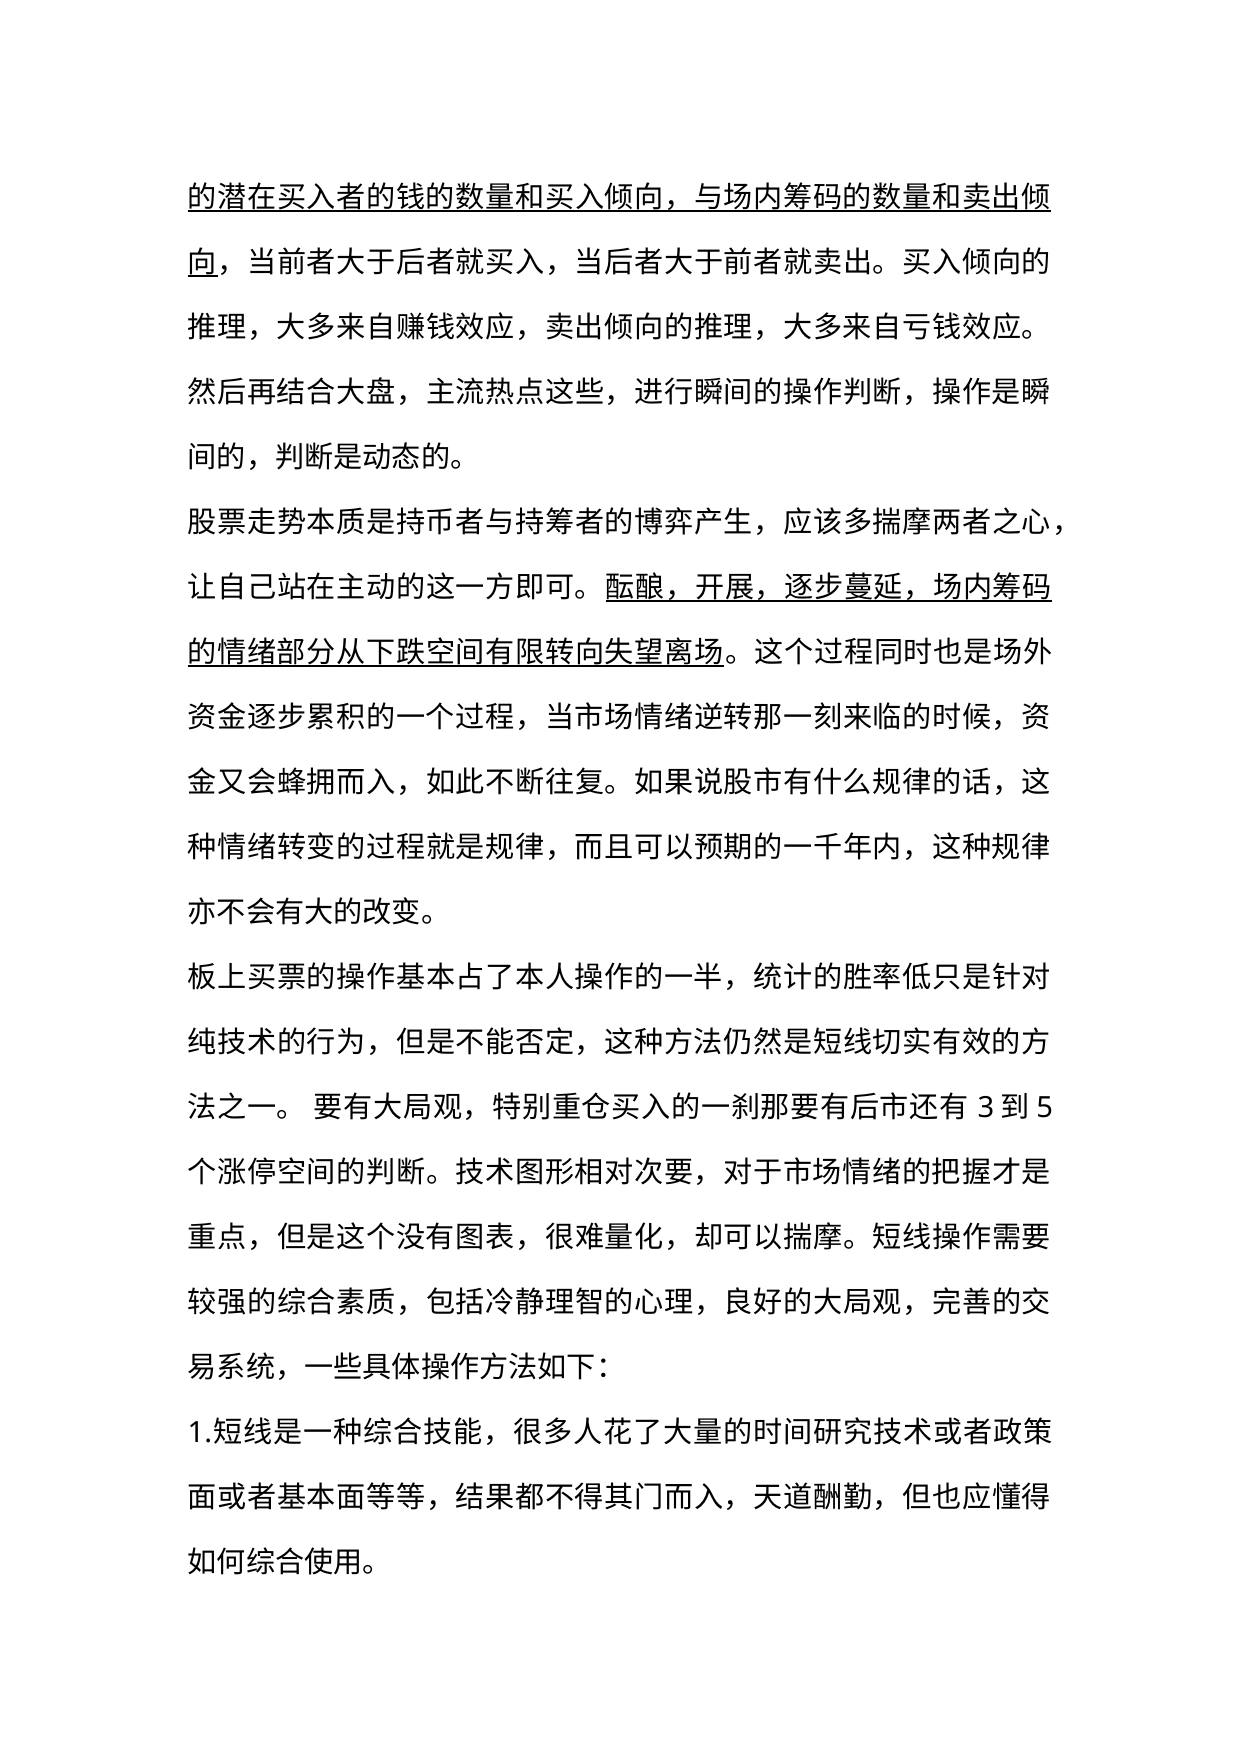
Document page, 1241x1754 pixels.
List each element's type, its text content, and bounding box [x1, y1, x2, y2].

list 板上买票的操作基本占了本人操作的一半，统计的胜率低只是针对纯技术的行为，但是不能否定，这种方法仍然是短线切实有效的方法之一。 要有大局观，特别重仓买入的一刹那要有后市还有3到5个涨停空间的判断。技术图形相对次要，对于市场情绪的把握才是重点，但是这个没有图表，很难量化，却可以揣摩。短线操作需要较强的综合素质，包括冷静理智的心理，良好的大局观，完善的交易系统，一些具体操作方法如下： [187, 942, 1053, 1397]
list 股票走势本质是持币者与持筹者的博弈产生，应该多揣摩两者之心，让自己站在主动的这一方即可。酝酿，开展，逐步蔓延，场内筹码的情绪部分从下跌空间有限转向失望离场。这个过程同时也是场外资金逐步累积的一个过程，当市场情绪逆转那一刻来临的时候，资金又会蜂拥而入，如此不断往复。如果说股市有什么规律的话，这种情绪转变的过程就是规律，而且可以预期的一千年内，这种规律亦不会有大的改变。 [187, 487, 1053, 942]
list 1.短线是一种综合技能，很多人花了大量的时间研究技术或者政策面或者基本面等等，结果都不得其门而入，天道酬勤，但也应懂得如何综合使用。 [187, 1397, 1053, 1592]
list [187, 162, 1053, 487]
